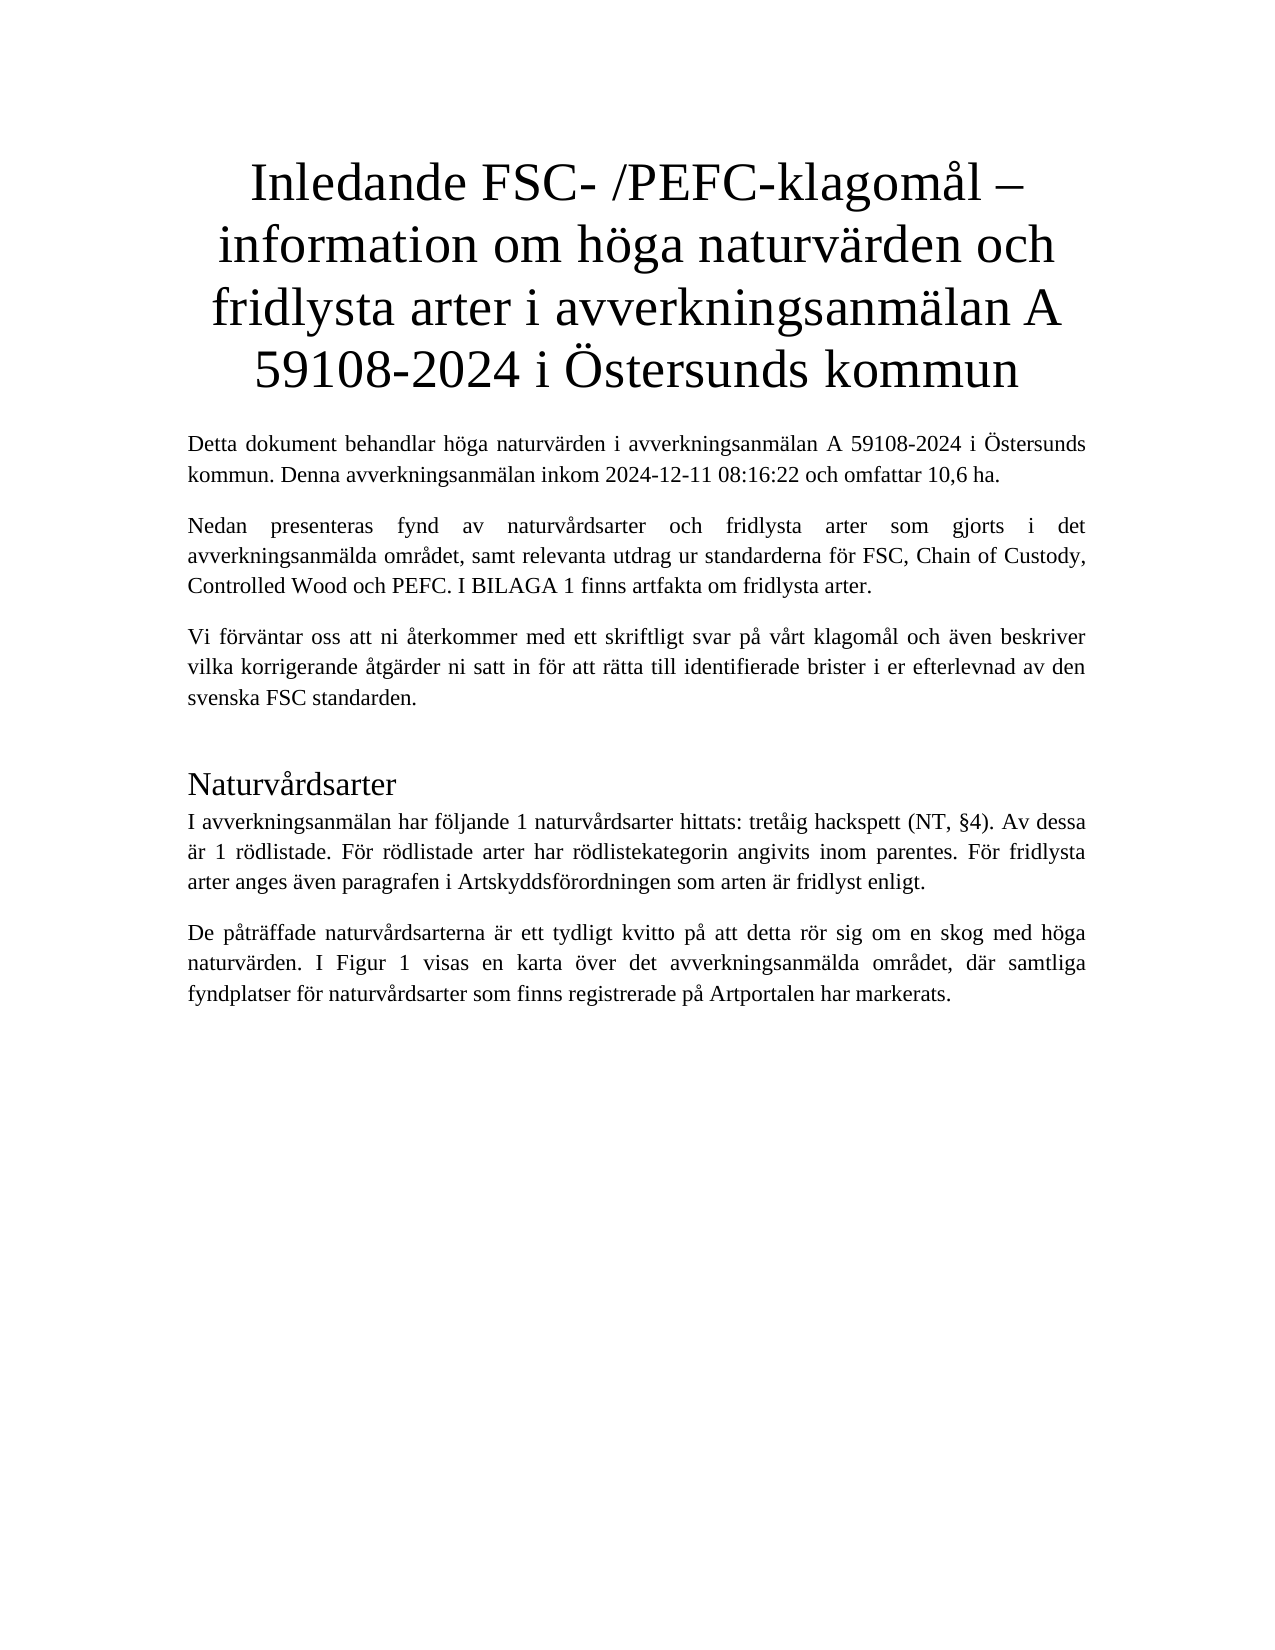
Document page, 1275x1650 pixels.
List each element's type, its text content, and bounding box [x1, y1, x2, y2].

text Vi förväntar oss att ni återkommer med ett skriftligt svar på vårt klagomål och även beskriver vilka korrigerande åtgärder ni satt in för att rätta till identifierade brister i er efterlevnad av den svenska FSC standarden. [187, 623, 1087, 710]
text I avverkningsanmälan har följande 1 naturvårdsarter hittats: tretåig hackspett (NT, §4). Av dessa är 1 rödlistade. För rödlistade arter har rödlistekategorin angivits inom parentes. För fridlysta arter anges även paragrafen i Artskyddsförordningen som arten är fridlyst enligt. [187, 808, 1087, 894]
text Nedan presenteras fynd av naturvårdsarter och fridlysta arter som gjorts i det avverkningsanmälda området, samt relevanta utdrag ur standarderna för FSC, Chain of Custody, Controlled Wood och PEFC. I BILAGA 1 finns artfakta om fridlysta arter. [187, 512, 1087, 598]
subtitle Naturvårdsarter [187, 764, 1087, 802]
title Inledande FSC- /PEFC-klagomål – information om höga naturvärden och fridlysta arter i avverkningsanmälan A 59108-2024 i Östersunds kommun [187, 150, 1087, 399]
text Detta dokument behandlar höga naturvärden i avverkningsanmälan A 59108-2024 i Östersunds kommun. Denna avverkningsanmälan inkom 2024-12-11 08:16:22 och omfattar 10,6 ha. [187, 430, 1087, 487]
text De påträffade naturvårdsarterna är ett tydligt kvitto på att detta rör sig om en skog med höga naturvärden. I Figur 1 visas en karta över det avverkningsanmälda området, där samtliga fyndplatser för naturvårdsarter som finns registrerade på Artportalen har markerats. [187, 919, 1087, 1006]
